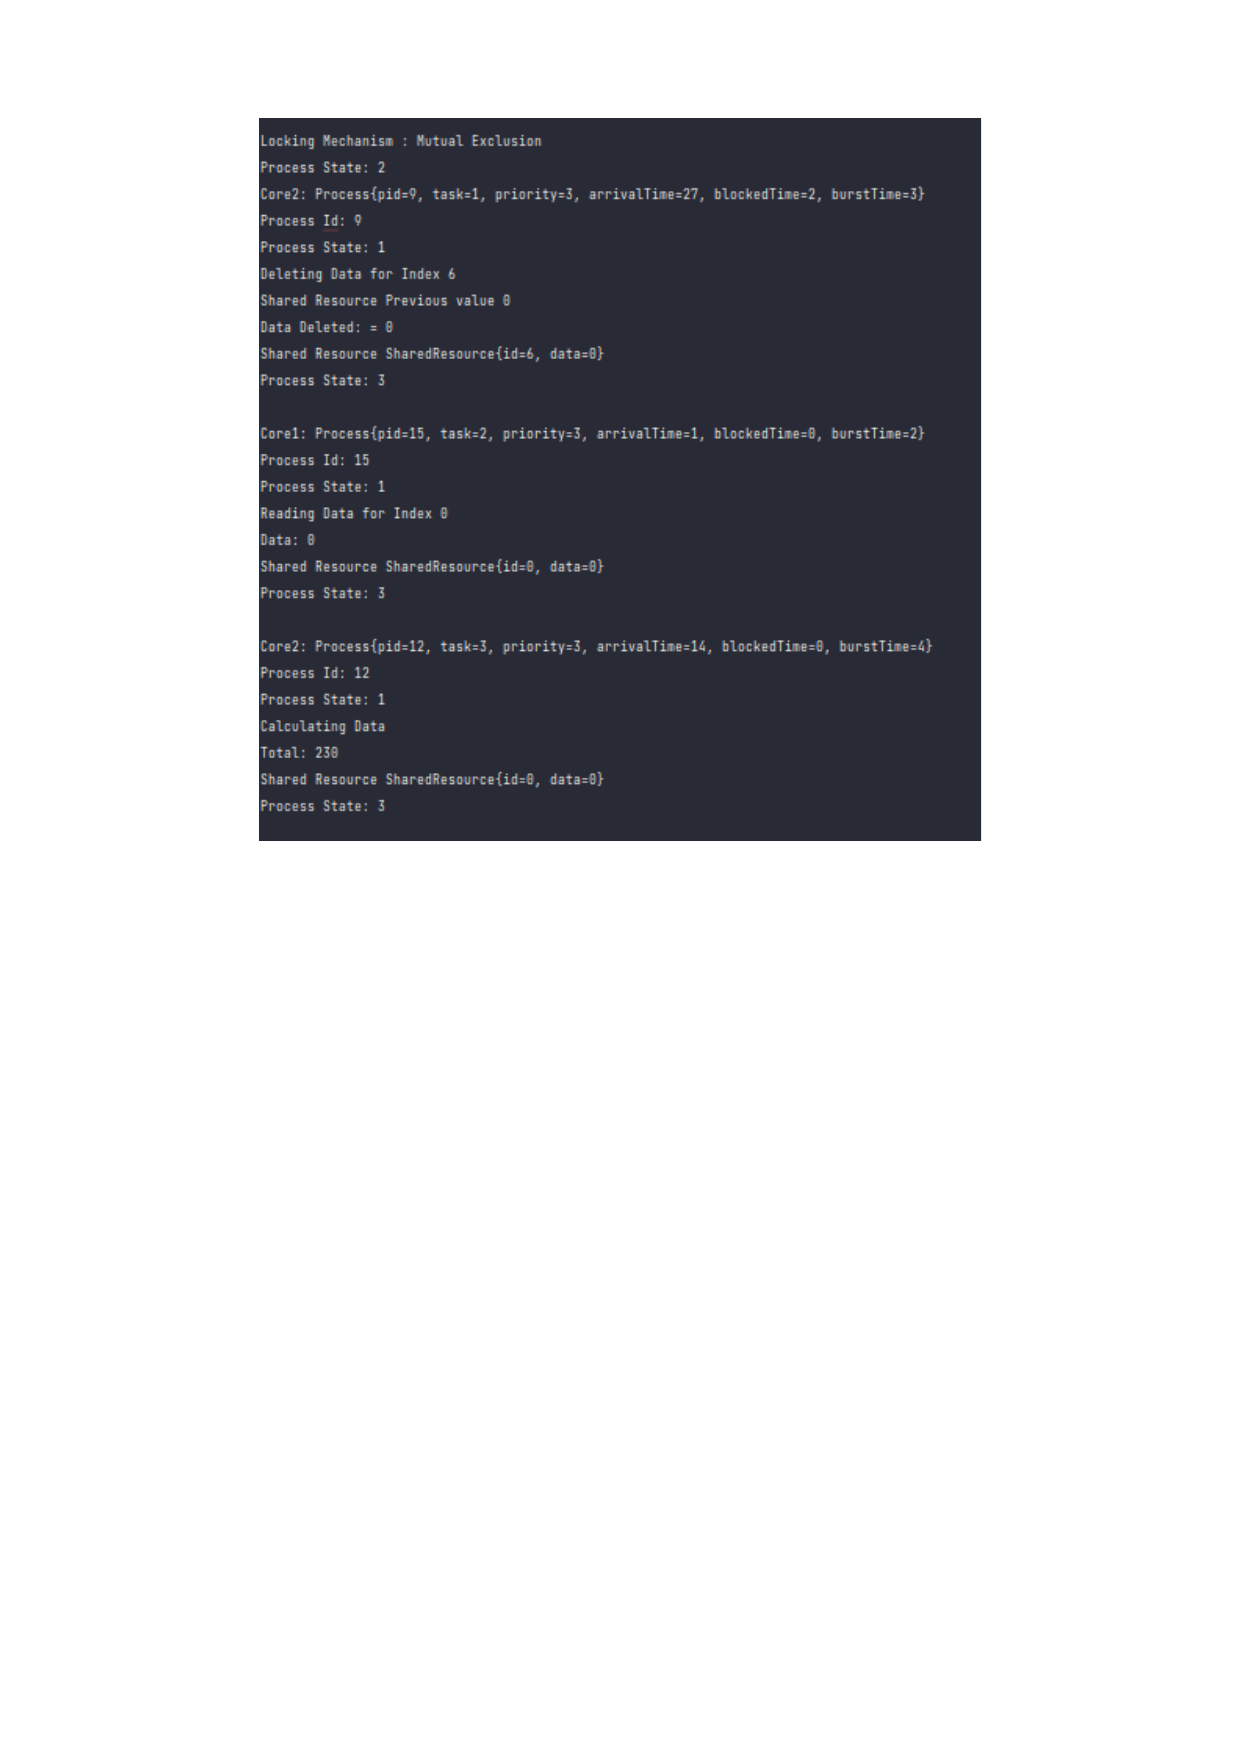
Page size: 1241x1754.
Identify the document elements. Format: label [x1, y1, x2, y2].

picture [259, 118, 982, 841]
